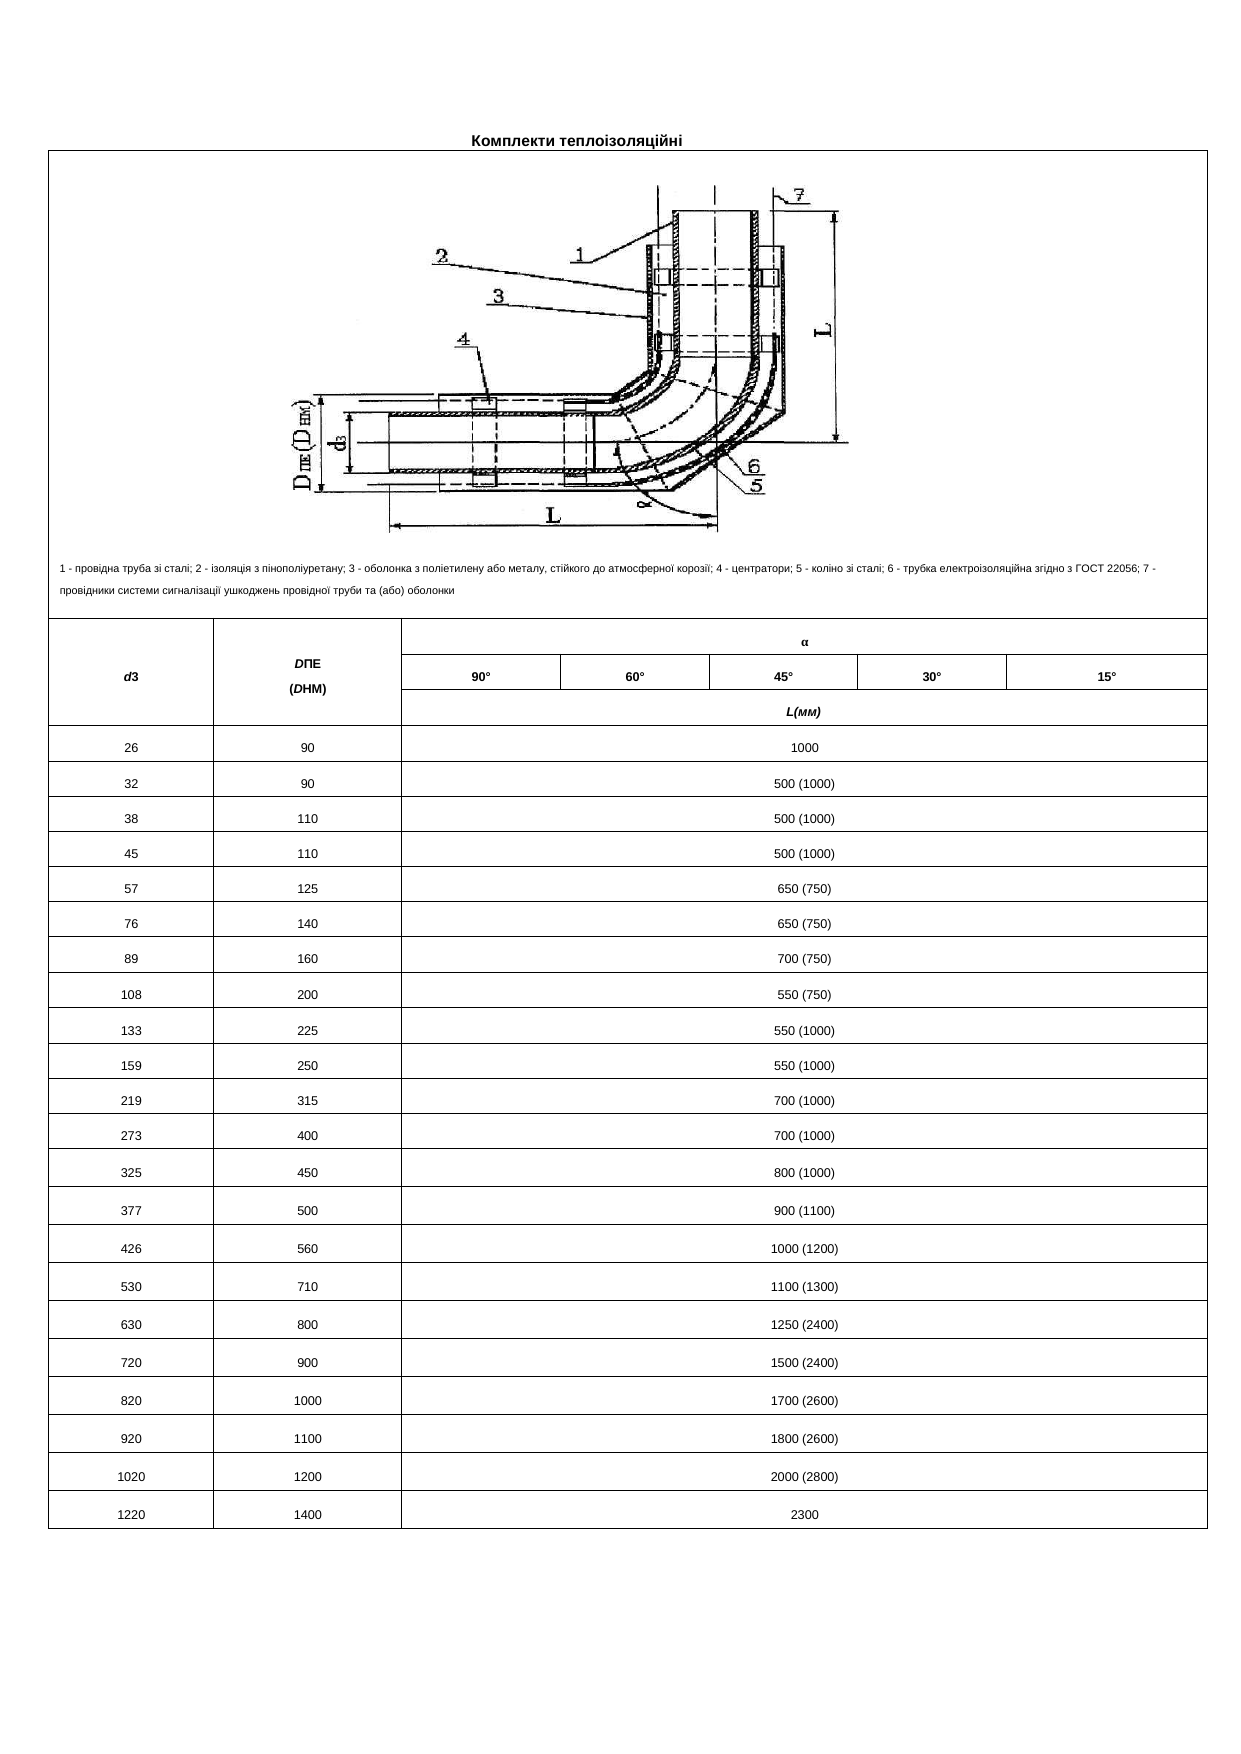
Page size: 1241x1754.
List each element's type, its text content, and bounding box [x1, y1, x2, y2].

table_cell 800 [214, 1301, 401, 1338]
table_cell L(мм) [402, 690, 1207, 724]
table_cell 450 [214, 1149, 401, 1186]
table_cell 159 [49, 1044, 213, 1078]
table_cell 500 [214, 1187, 401, 1224]
table_cell 1250 (2400) [402, 1301, 1207, 1338]
table_cell 38 [49, 797, 213, 831]
table_cell 1000 [402, 726, 1207, 761]
table_cell 26 [49, 726, 213, 761]
table_cell 1220 [49, 1491, 213, 1528]
table_cell 108 [49, 973, 213, 1007]
table_cell 820 [49, 1377, 213, 1414]
table_cell 110 [214, 797, 401, 831]
table_cell 377 [49, 1187, 213, 1224]
table_cell 700 (1000) [402, 1114, 1207, 1148]
table_cell 140 [214, 902, 401, 936]
table_cell 500 (1000) [402, 762, 1207, 796]
table_cell 250 [214, 1044, 401, 1078]
table_cell 1000 [214, 1377, 401, 1414]
table_cell 920 [49, 1415, 213, 1452]
table_cell 160 [214, 937, 401, 972]
table_cell 400 [214, 1114, 401, 1148]
table_cell 2300 [402, 1491, 1207, 1528]
table_cell 650 (750) [402, 867, 1207, 901]
table_cell 325 [49, 1149, 213, 1186]
table_cell 900 (1100) [402, 1187, 1207, 1224]
table_cell 90° [402, 655, 560, 688]
table_cell 110 [214, 832, 401, 866]
table_cell 550 (750) [402, 973, 1207, 1007]
table_cell 900 [214, 1339, 401, 1376]
table_cell 315 [214, 1079, 401, 1113]
table_cell 225 [214, 1008, 401, 1043]
picture [291, 185, 849, 533]
table_cell 630 [49, 1301, 213, 1338]
table_cell 45° [710, 655, 857, 688]
table_cell α [402, 619, 1207, 653]
table_cell 15° [1007, 655, 1207, 688]
table_cell 550 (1000) [402, 1008, 1207, 1043]
table_cell 1700 (2600) [402, 1377, 1207, 1414]
table_cell 1400 [214, 1491, 401, 1528]
table_cell 219 [49, 1079, 213, 1113]
table_cell 273 [49, 1114, 213, 1148]
table_cell 90 [214, 762, 401, 796]
table_cell 133 [49, 1008, 213, 1043]
table_cell 60° [561, 655, 709, 688]
table_cell 530 [49, 1263, 213, 1300]
table_cell 1000 (1200) [402, 1225, 1207, 1262]
table_cell 560 [214, 1225, 401, 1262]
table_cell 90 [214, 726, 401, 761]
table_header 1 - провідна труба зі сталі; 2 - ізоляція з пінополіуретану; 3 - оболонка з поліетилену або металу, стійкого до атмосферної корозії; 4 - центратори; 5 - коліно зі сталі; 6 - трубка електроізоляційна згідно з ГОСТ 22056; 7 - провідники системи сигналізації ушкоджень провідної труби та (або) оболонки [49, 151, 1207, 617]
table_cell 32 [49, 762, 213, 796]
table_cell 1800 (2600) [402, 1415, 1207, 1452]
table_cell 500 (1000) [402, 832, 1207, 866]
table_cell 89 [49, 937, 213, 972]
table_cell 1020 [49, 1453, 213, 1490]
table_cell 720 [49, 1339, 213, 1376]
table_cell 550 (1000) [402, 1044, 1207, 1078]
table_cell 1200 [214, 1453, 401, 1490]
text Комплекти теплоізоляційні [118, 119, 1036, 150]
table_cell DПЕ (DHM) [214, 619, 401, 724]
table_cell 2000 (2800) [402, 1453, 1207, 1490]
table_cell 57 [49, 867, 213, 901]
table_cell 45 [49, 832, 213, 866]
table_cell 30° [858, 655, 1006, 688]
table_cell 125 [214, 867, 401, 901]
table_cell 650 (750) [402, 902, 1207, 936]
table_cell 1500 (2400) [402, 1339, 1207, 1376]
table_cell 76 [49, 902, 213, 936]
table_cell 800 (1000) [402, 1149, 1207, 1186]
table_cell 200 [214, 973, 401, 1007]
table_cell d3 [49, 619, 213, 724]
table_cell 1100 (1300) [402, 1263, 1207, 1300]
table_cell 426 [49, 1225, 213, 1262]
table_cell 500 (1000) [402, 797, 1207, 831]
table_cell 1100 [214, 1415, 401, 1452]
table_cell 700 (750) [402, 937, 1207, 972]
table_cell 710 [214, 1263, 401, 1300]
table_cell 700 (1000) [402, 1079, 1207, 1113]
